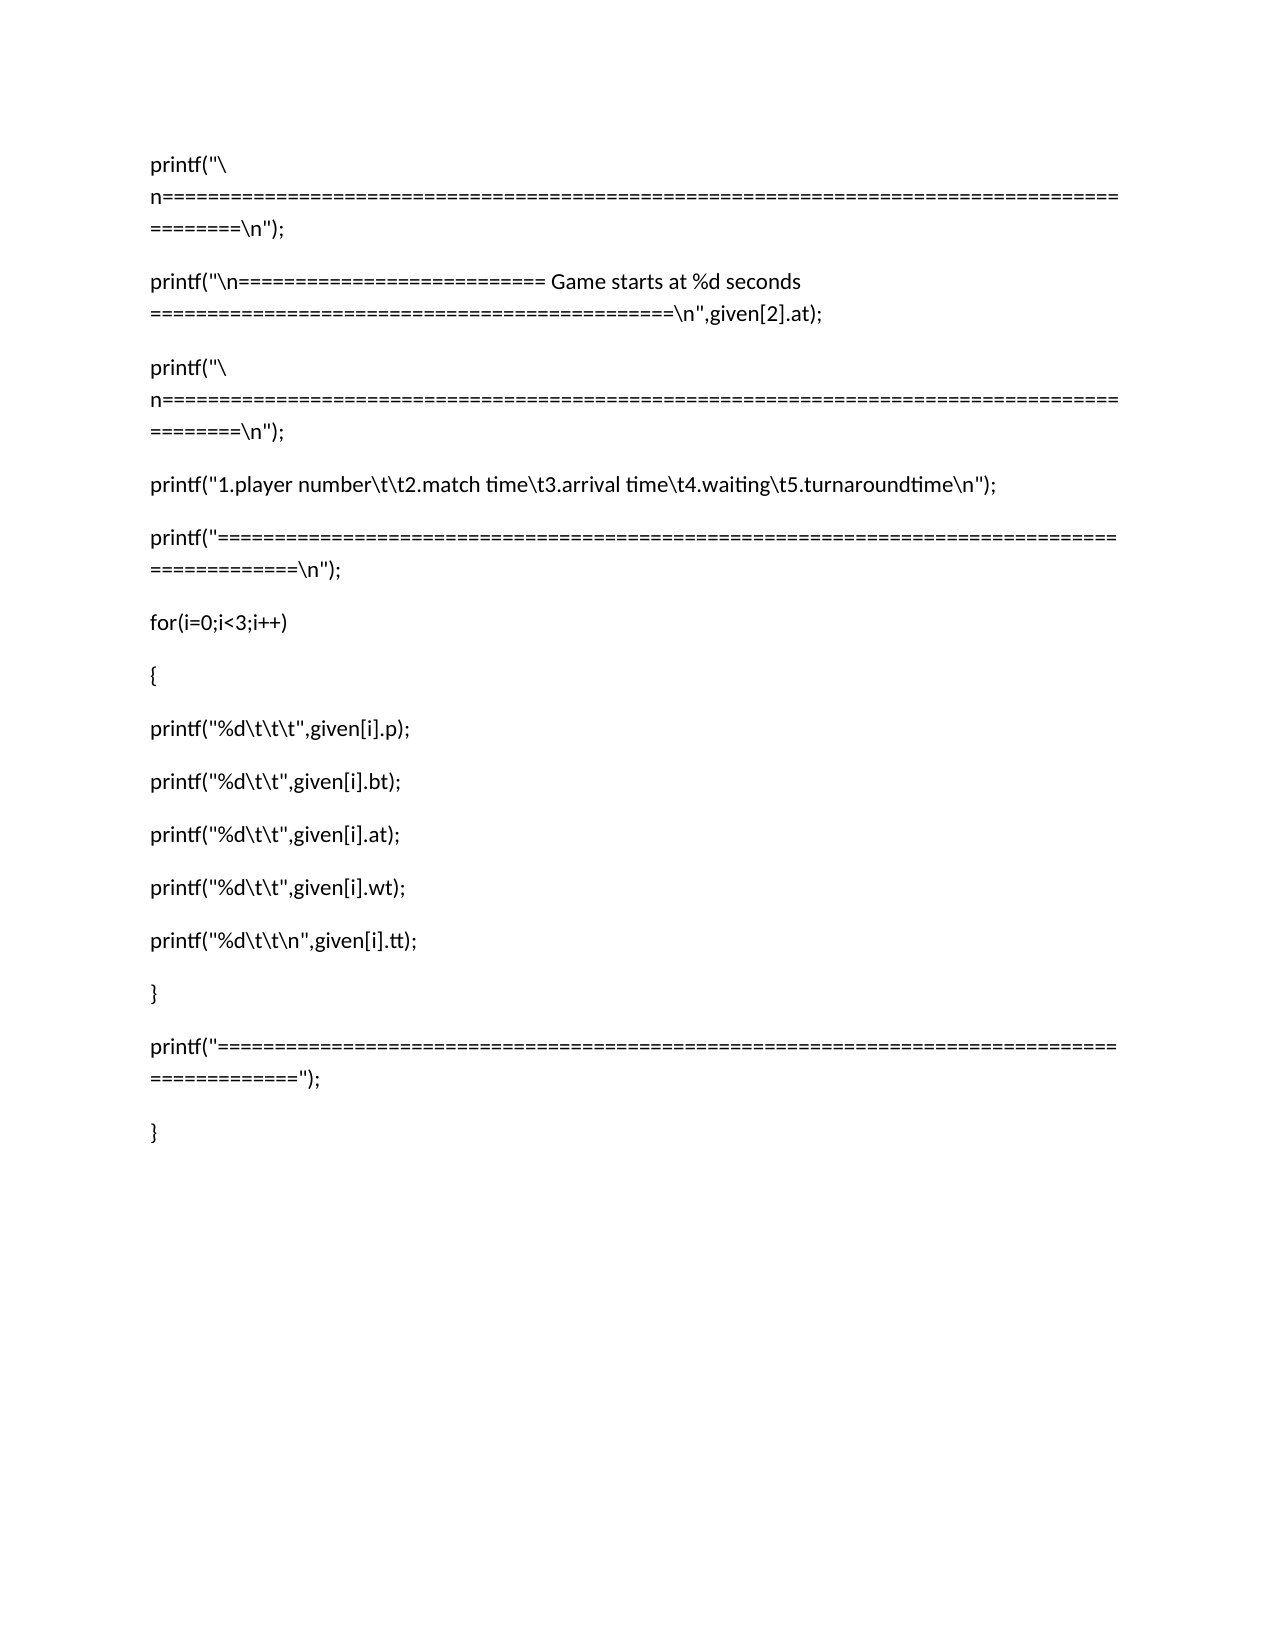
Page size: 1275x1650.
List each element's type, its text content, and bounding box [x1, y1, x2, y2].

text printf("%d\t\t\t",given[i].p); [150, 714, 1125, 742]
text printf("%d\t\t",given[i].wt); [150, 873, 1125, 901]
text { [150, 661, 1125, 689]
text printf("\n=========================== Game starts at %d seconds ==============================================\n",given[2].at); [150, 267, 1125, 328]
text printf("%d\t\t",given[i].bt); [150, 767, 1125, 795]
text printf("\n============================================================================================\n"); [150, 150, 1125, 242]
text printf("%d\t\t\n",given[i].tt); [150, 926, 1125, 954]
text } [150, 979, 1125, 1007]
text printf("============================================================================================\n"); [150, 523, 1125, 583]
text printf("%d\t\t",given[i].at); [150, 820, 1125, 848]
text printf("1.player number\t\t2.match time\t3.arrival time\t4.waiting\t5.turnaroundtime\n"); [150, 470, 1125, 498]
text printf("\n============================================================================================\n"); [150, 353, 1125, 445]
text } [150, 1118, 1125, 1146]
text for(i=0;i<3;i++) [150, 608, 1125, 636]
text printf("============================================================================================"); [150, 1032, 1125, 1093]
